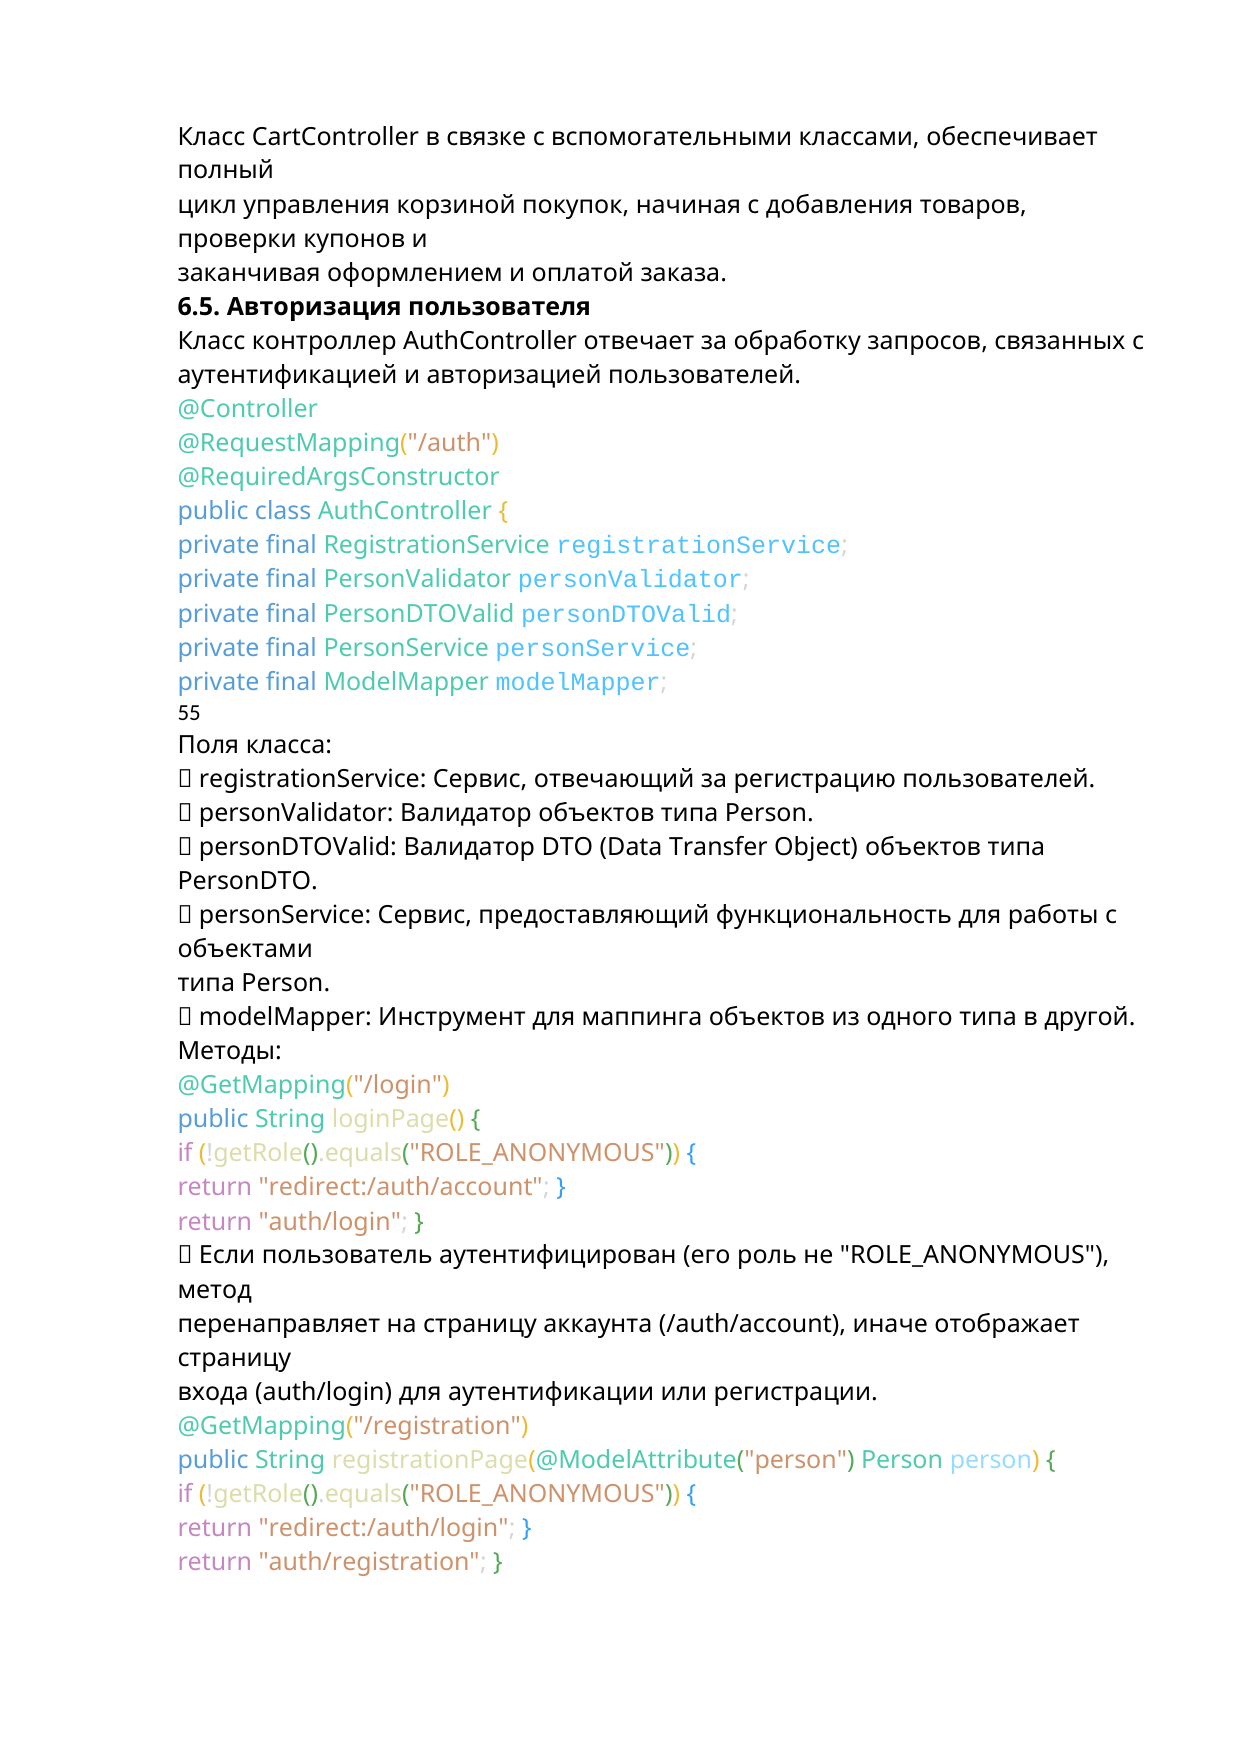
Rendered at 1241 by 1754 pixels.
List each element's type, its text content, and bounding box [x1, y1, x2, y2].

text заканчивая оформлением и оплатой заказа. [177, 254, 1152, 288]
text @GetMapping("/login") [177, 1067, 1152, 1101]
text цикл управления корзиной покупок, начиная с добавления товаров, проверки купонов и [177, 186, 1152, 254]
text Класс контроллер AuthController отвечает за обработку запросов, связанных с [177, 322, 1152, 357]
text Методы: [177, 1033, 1152, 1067]
text Поля класса: [177, 726, 1152, 760]
text перенаправляет на страницу аккаунта (/auth/account), иначе отображает страницу [177, 1305, 1152, 1373]
text  personService: Сервис, предоставляющий функциональность для работы с объектами [177, 897, 1152, 965]
text  registrationService: Сервис, отвечающий за регистрацию пользователей. [177, 760, 1152, 794]
text входа (auth/login) для аутентификации или регистрации. [177, 1373, 1152, 1407]
text private final PersonDTOValid personDTOValid; [177, 595, 1152, 630]
text return "auth/registration"; } [177, 1544, 1152, 1578]
text public String loginPage() { [177, 1101, 1152, 1135]
text аутентификацией и авторизацией пользователей. [177, 357, 1152, 391]
text  modelMapper: Инструмент для маппинга объектов из одного типа в другой. [177, 999, 1152, 1033]
text  personValidator: Валидатор объектов типа Person. [177, 794, 1152, 828]
text  Если пользователь аутентифицирован (его роль не "ROLE_ANONYMOUS"), метод [177, 1237, 1152, 1305]
text @Controller [177, 391, 1152, 425]
text Класс CartController в связке с вспомогательными классами, обеспечивает полный [177, 118, 1152, 186]
text 6.5. Авторизация пользователя [177, 288, 1152, 322]
text public String registrationPage(@ModelAttribute("person") Person person) { [177, 1442, 1152, 1476]
text @RequestMapping("/auth") [177, 425, 1152, 459]
text return "redirect:/auth/account"; } [177, 1169, 1152, 1203]
text @GetMapping("/registration") [177, 1407, 1152, 1442]
text public class AuthController { [177, 493, 1152, 527]
text 55 [177, 698, 1152, 726]
text return "auth/login"; } [177, 1203, 1152, 1237]
text private final RegistrationService registrationService; [177, 527, 1152, 561]
text @RequiredArgsConstructor [177, 459, 1152, 493]
text private final PersonValidator personValidator; [177, 561, 1152, 595]
text if (!getRole().equals("ROLE_ANONYMOUS")) { [177, 1476, 1152, 1510]
text if (!getRole().equals("ROLE_ANONYMOUS")) { [177, 1135, 1152, 1169]
text private final PersonService personService; [177, 630, 1152, 664]
text return "redirect:/auth/login"; } [177, 1510, 1152, 1544]
text типа Person. [177, 965, 1152, 999]
text  personDTOValid: Валидатор DTO (Data Transfer Object) объектов типа PersonDTO. [177, 828, 1152, 897]
text private final ModelMapper modelMapper; [177, 664, 1152, 698]
